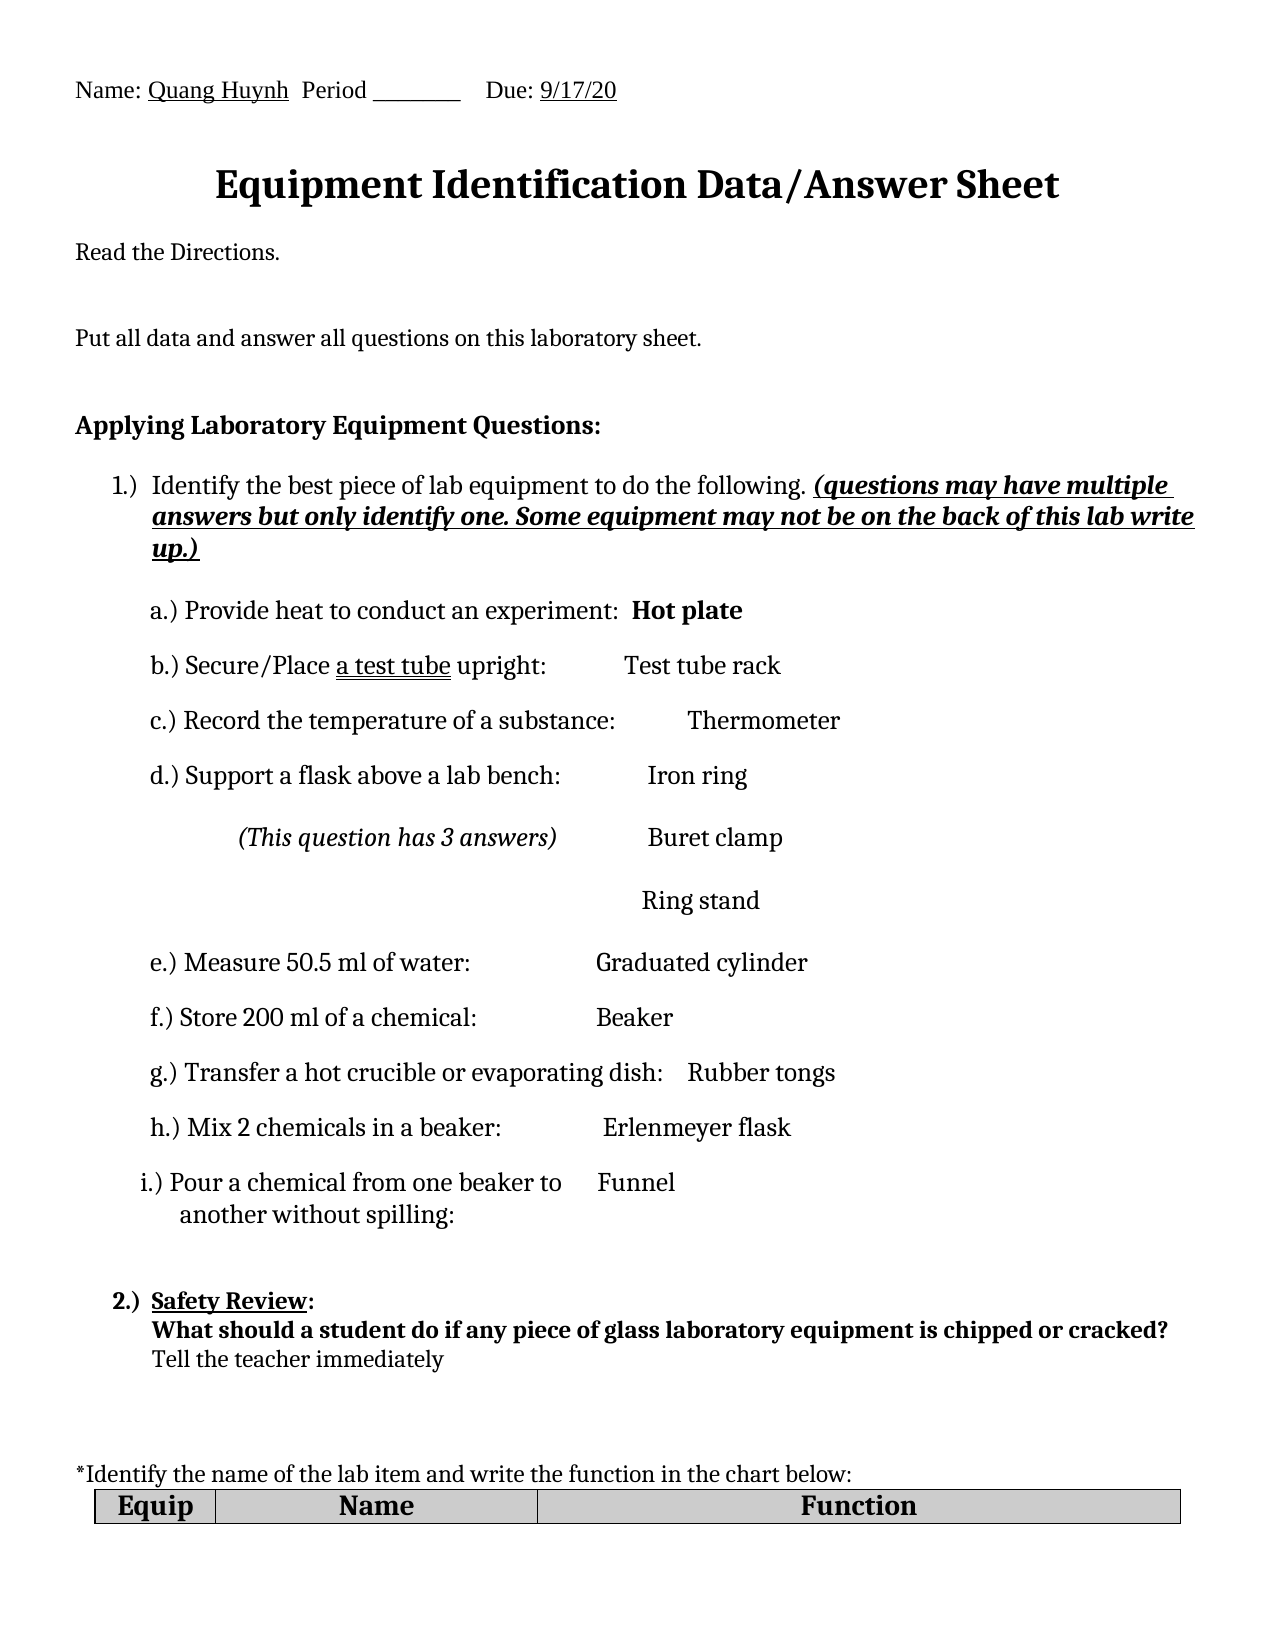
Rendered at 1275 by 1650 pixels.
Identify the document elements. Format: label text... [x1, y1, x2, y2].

text b.) Secure/Place a test tube upright: Test tube rack [75, 650, 1200, 681]
text d.) Support a flask above a lab bench: Iron ring [75, 760, 1200, 791]
text e.) Measure 50.5 ml of water: Graduated cylinder [75, 947, 1200, 978]
text Equipment Identification Data/Answer Sheet [75, 161, 1200, 209]
text (This question has 3 answers) Buret clamp [75, 822, 1200, 854]
text f.) Store 200 ml of a chemical: Beaker [75, 1002, 1200, 1033]
text g.) Transfer a hot crucible or evaporating dish: Rubber tongs [75, 1057, 1200, 1088]
text another without spilling: [75, 1199, 1200, 1230]
text Applying Laboratory Equipment Questions: [75, 410, 1200, 442]
text Put all data and answer all questions on this laboratory sheet. [75, 324, 1200, 353]
text c.) Record the temperature of a substance: Thermometer [75, 705, 1200, 736]
list What should a student do if any piece of glass laboratory equipment is chipped or cracked? Tell the teacher immediately [152, 1316, 1200, 1373]
text Read the Directions. [75, 238, 1200, 267]
list Safety Review: [112, 1287, 1200, 1316]
list Identify the best piece of lab equipment to do the following. (questions may have multiple answers but only identify one. Some equipment may not be on the back of this lab write up.) [112, 470, 1200, 564]
table_header Function [538, 1490, 1180, 1523]
text a.) Provide heat to conduct an experiment: Hot plate [75, 595, 1200, 626]
text h.) Mix 2 chemicals in a beaker: Erlenmeyer flask [75, 1112, 1200, 1143]
text i.) Pour a chemical from one beaker to Funnel [75, 1167, 1200, 1199]
table_header Equip # [96, 1490, 215, 1523]
text Ring stand [75, 885, 1200, 916]
table_header Name [216, 1490, 537, 1523]
text *Identify the name of the lab item and write the function in the chart below: [75, 1460, 1200, 1488]
